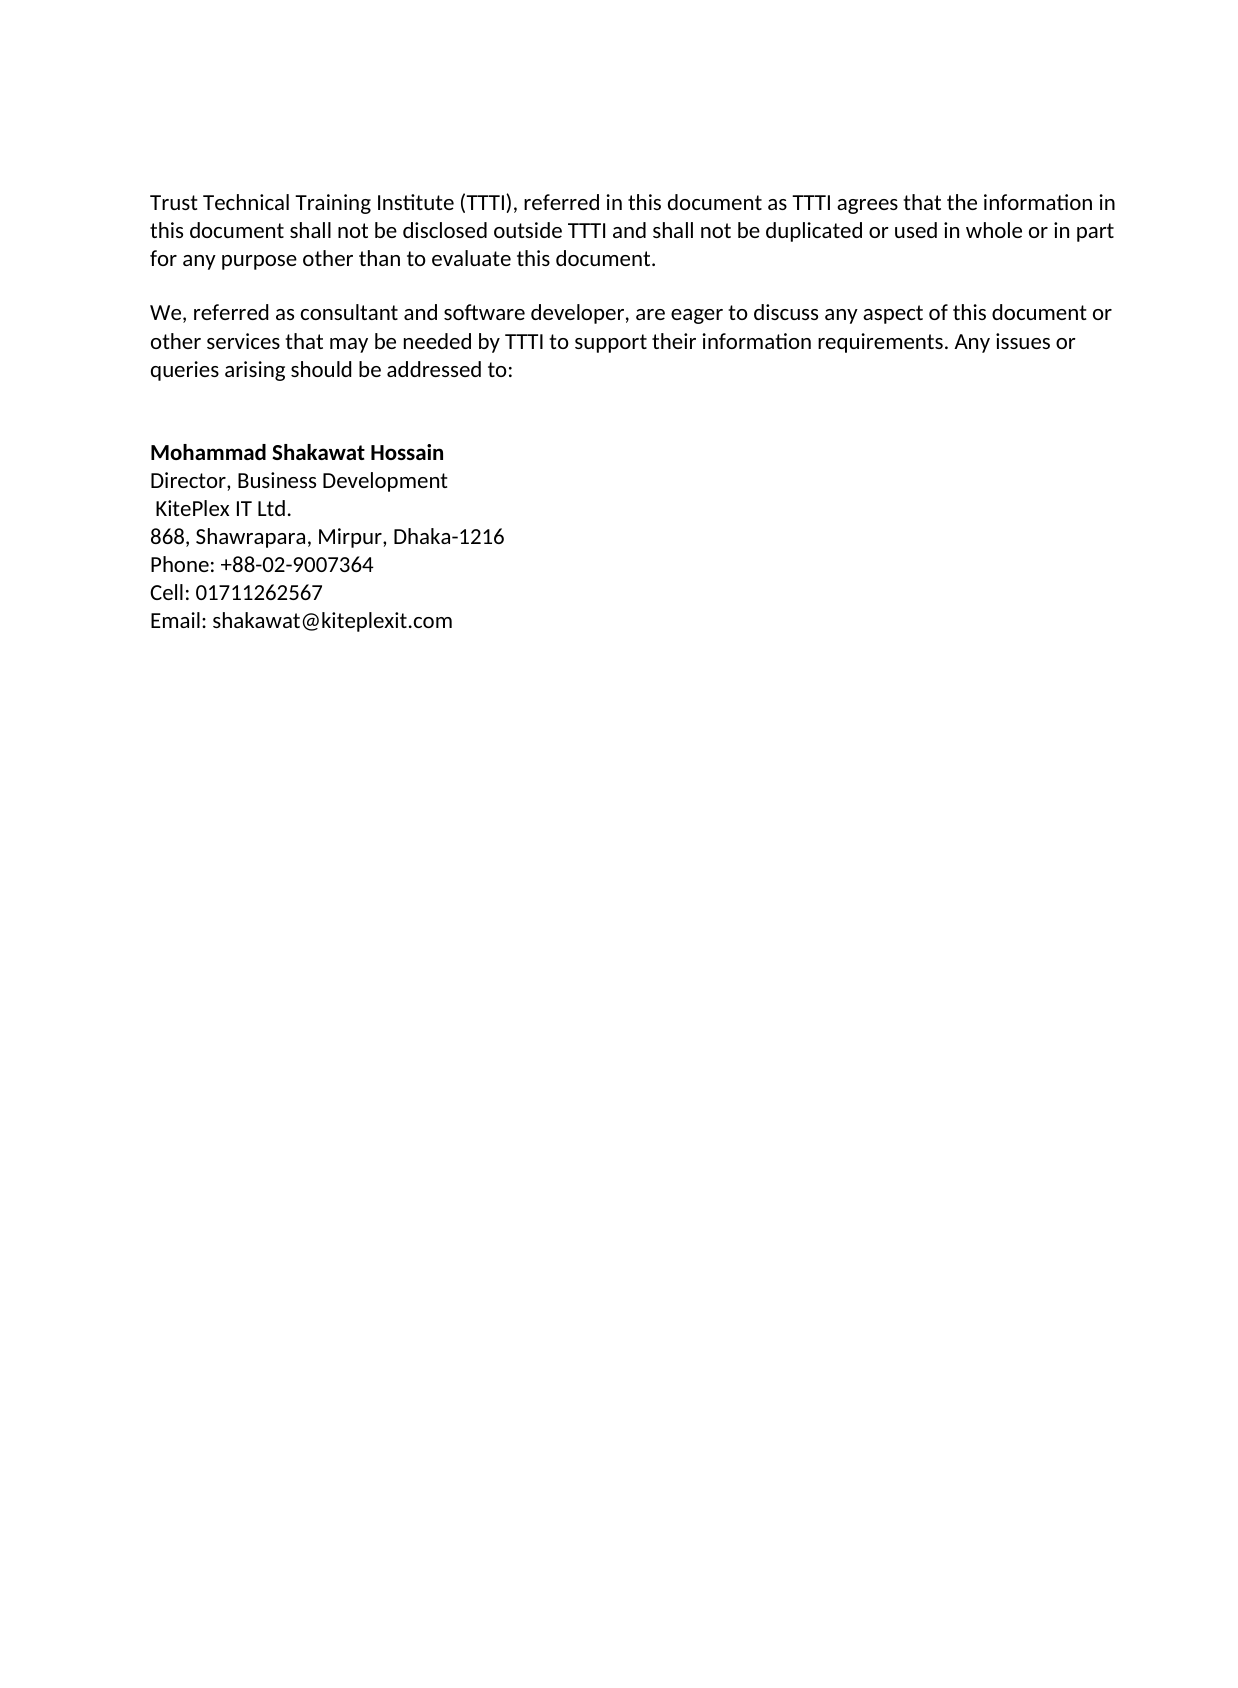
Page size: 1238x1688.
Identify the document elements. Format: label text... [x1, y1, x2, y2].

text Director, Business Development [150, 466, 1125, 494]
text Email: shakawat@kiteplexit.com [150, 606, 1125, 634]
text Phone: +88-02-9007364 [150, 550, 1125, 578]
text Cell: 01711262567 [150, 578, 1125, 606]
text Trust Technical Training Institute (TTTI), referred in this document as TTTI agrees that the information in this document shall not be disclosed outside TTTI and shall not be duplicated or used in whole or in part for any purpose other than to evaluate this document. [150, 188, 1125, 272]
text KitePlex IT Ltd. [150, 494, 1125, 522]
text We, referred as consultant and software developer, are eager to discuss any aspect of this document or other services that may be needed by TTTI to support their information requirements. Any issues or queries arising should be addressed to: [150, 298, 1114, 383]
text Mohammad Shakawat Hossain [150, 438, 1125, 466]
text 868, Shawrapara, Mirpur, Dhaka-1216 [150, 522, 1125, 550]
